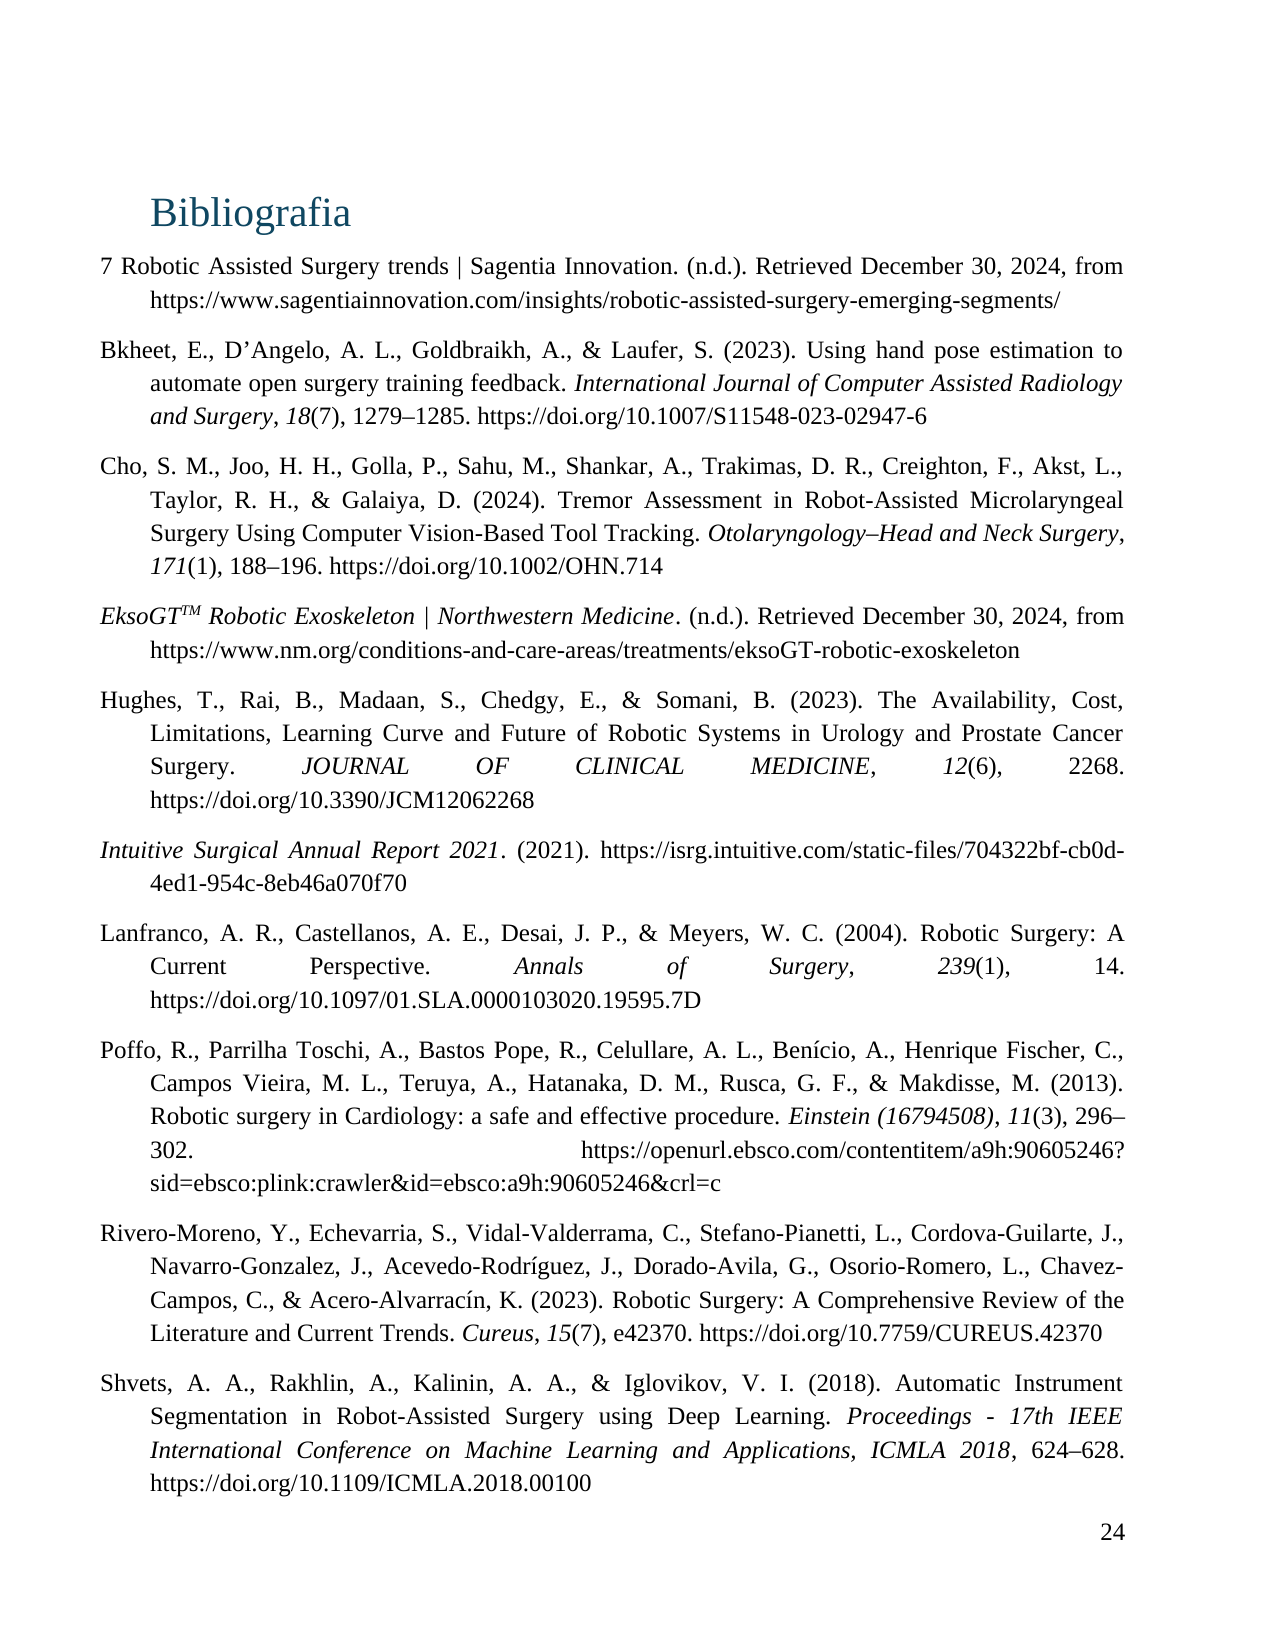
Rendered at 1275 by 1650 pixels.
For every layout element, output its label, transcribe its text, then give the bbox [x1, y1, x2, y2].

subtitle Bibliografia [150, 187, 1125, 235]
